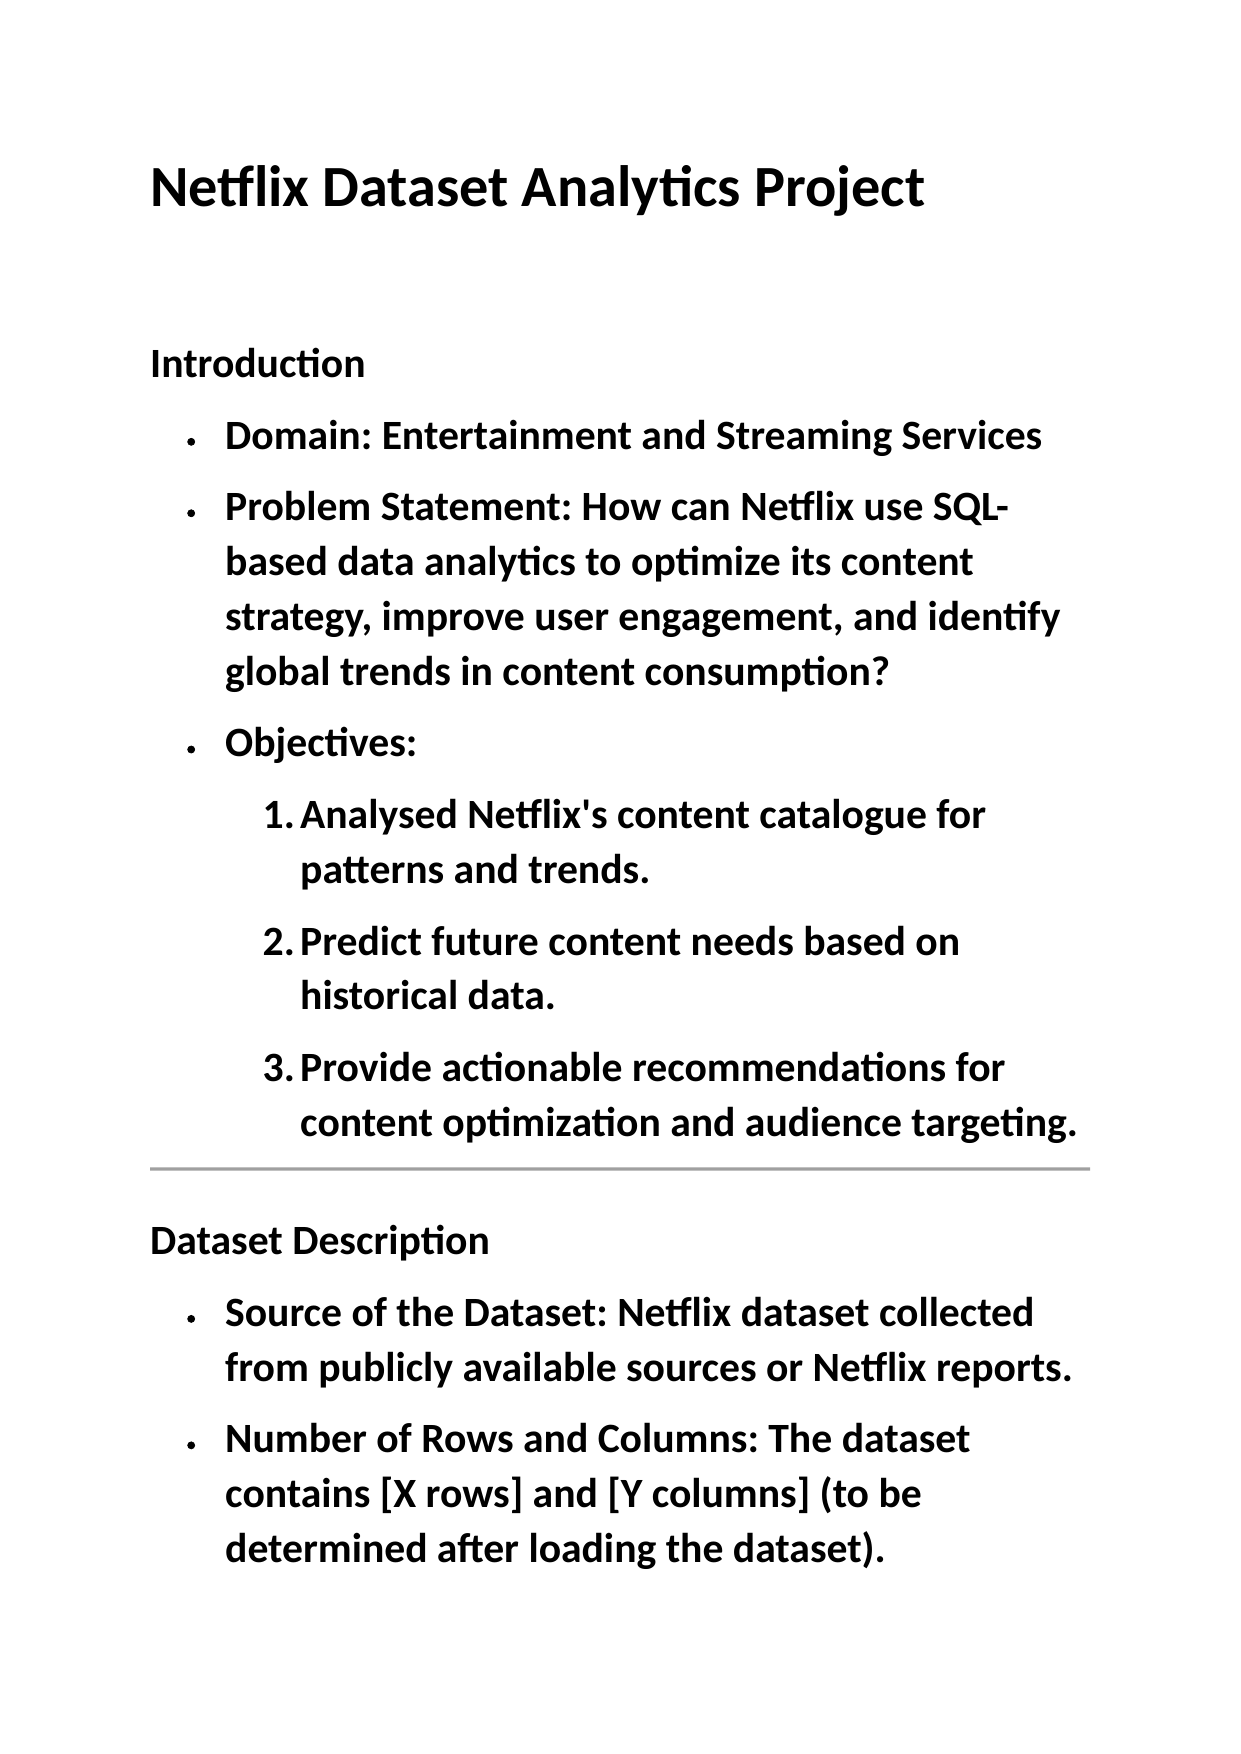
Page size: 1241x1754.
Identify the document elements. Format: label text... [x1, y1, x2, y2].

list Source of the Dataset: Netflix dataset collected from publicly available sources or Netflix reports. [187, 1286, 1090, 1392]
list Objectives: [187, 716, 1090, 767]
text Netflix Dataset Analytics Project [150, 150, 1090, 221]
list Predict future content needs based on historical data. [262, 914, 1090, 1020]
list Analysed Netflix's content catalogue for patterns and trends. [262, 788, 1090, 894]
list Number of Rows and Columns: The dataset contains [X rows] and [Y columns] (to be determined after loading the dataset). [187, 1412, 1090, 1573]
list Provide actionable recommendations for content optimization and audience targeting. [262, 1041, 1090, 1147]
text Dataset Description [150, 1214, 1090, 1265]
list Domain: Entertainment and Streaming Services [187, 409, 1090, 459]
list Problem Statement: How can Netflix use SQL-based data analytics to optimize its content strategy, improve user engagement, and identify global trends in content consumption? [187, 480, 1090, 696]
text Introduction [150, 337, 1090, 388]
